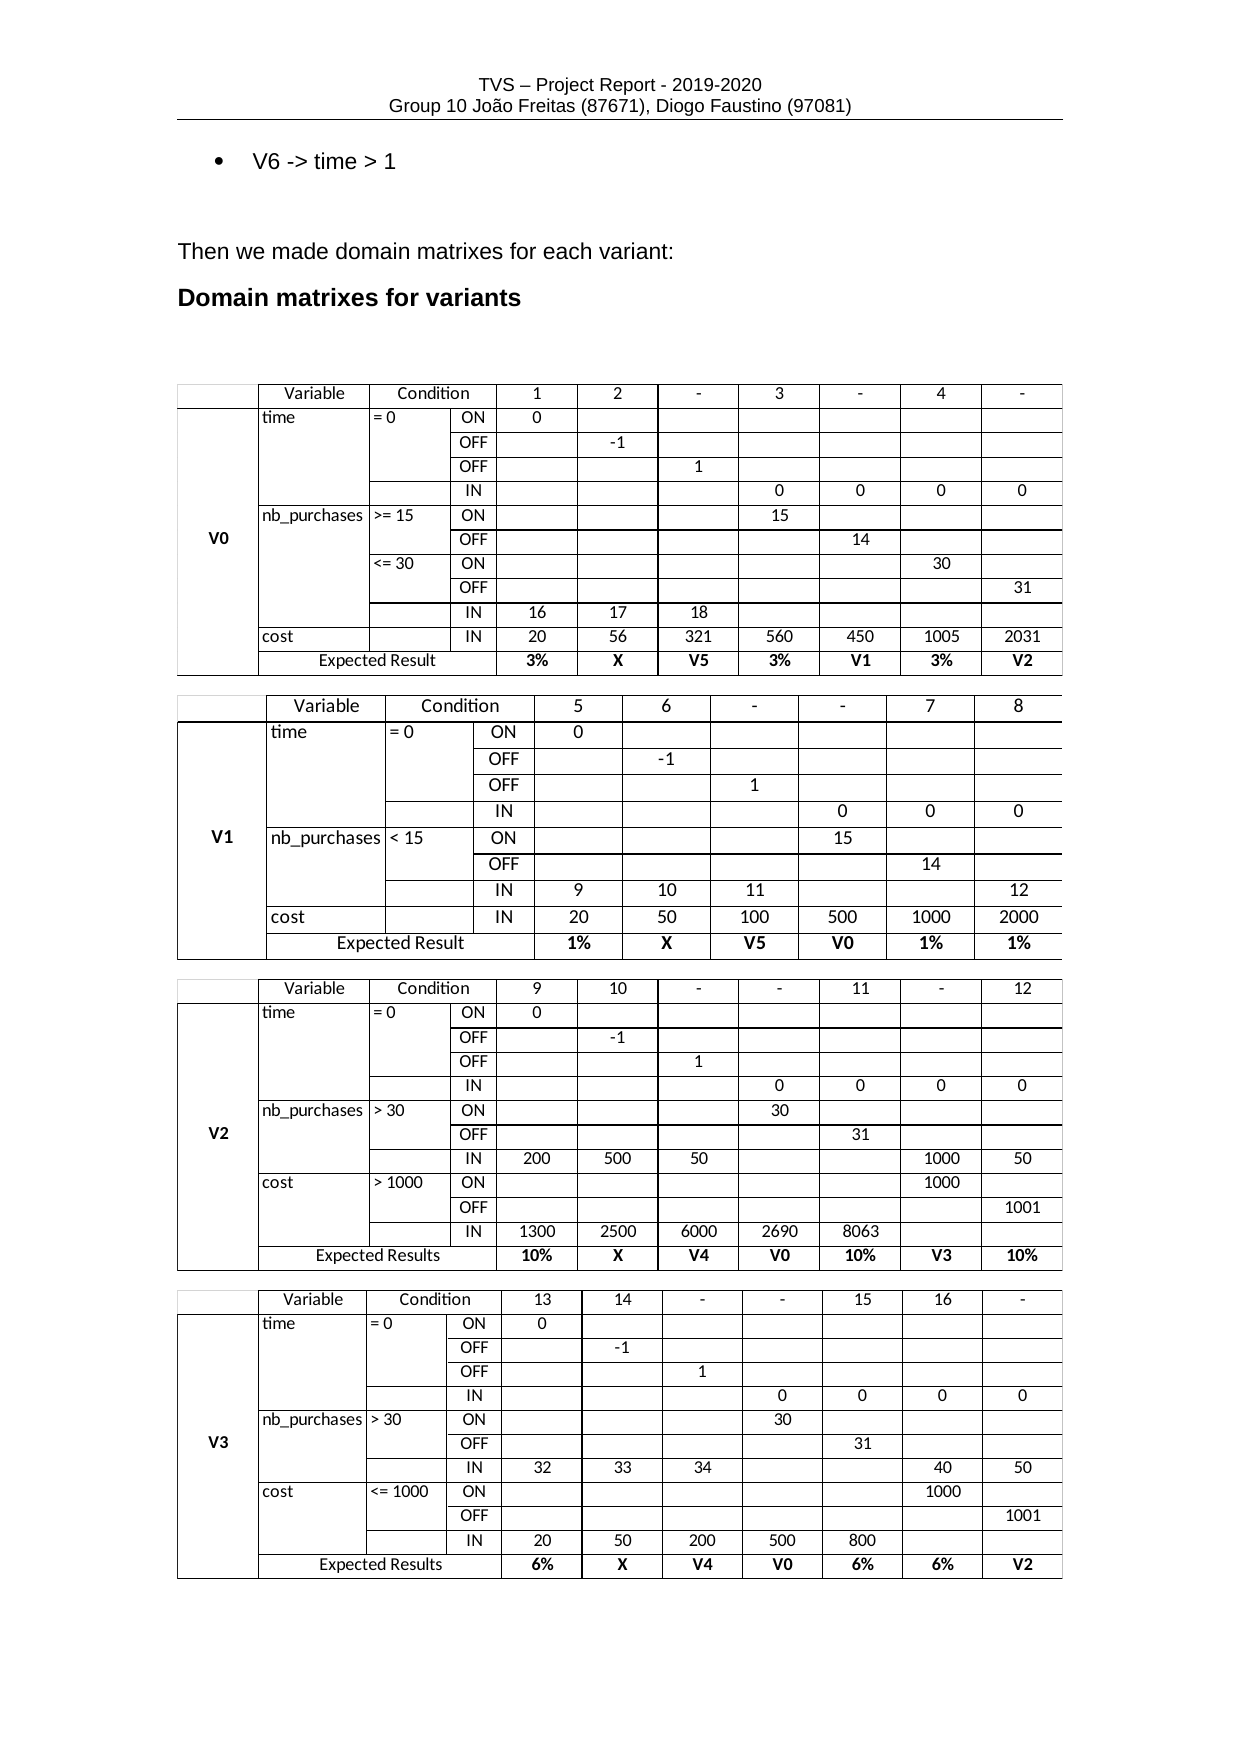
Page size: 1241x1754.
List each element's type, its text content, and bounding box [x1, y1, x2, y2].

text Then we made domain matrixes for each variant: [177, 238, 1063, 264]
text Domain matrixes for variants [177, 283, 1063, 312]
list V6 -> time > 1 [215, 148, 1063, 174]
